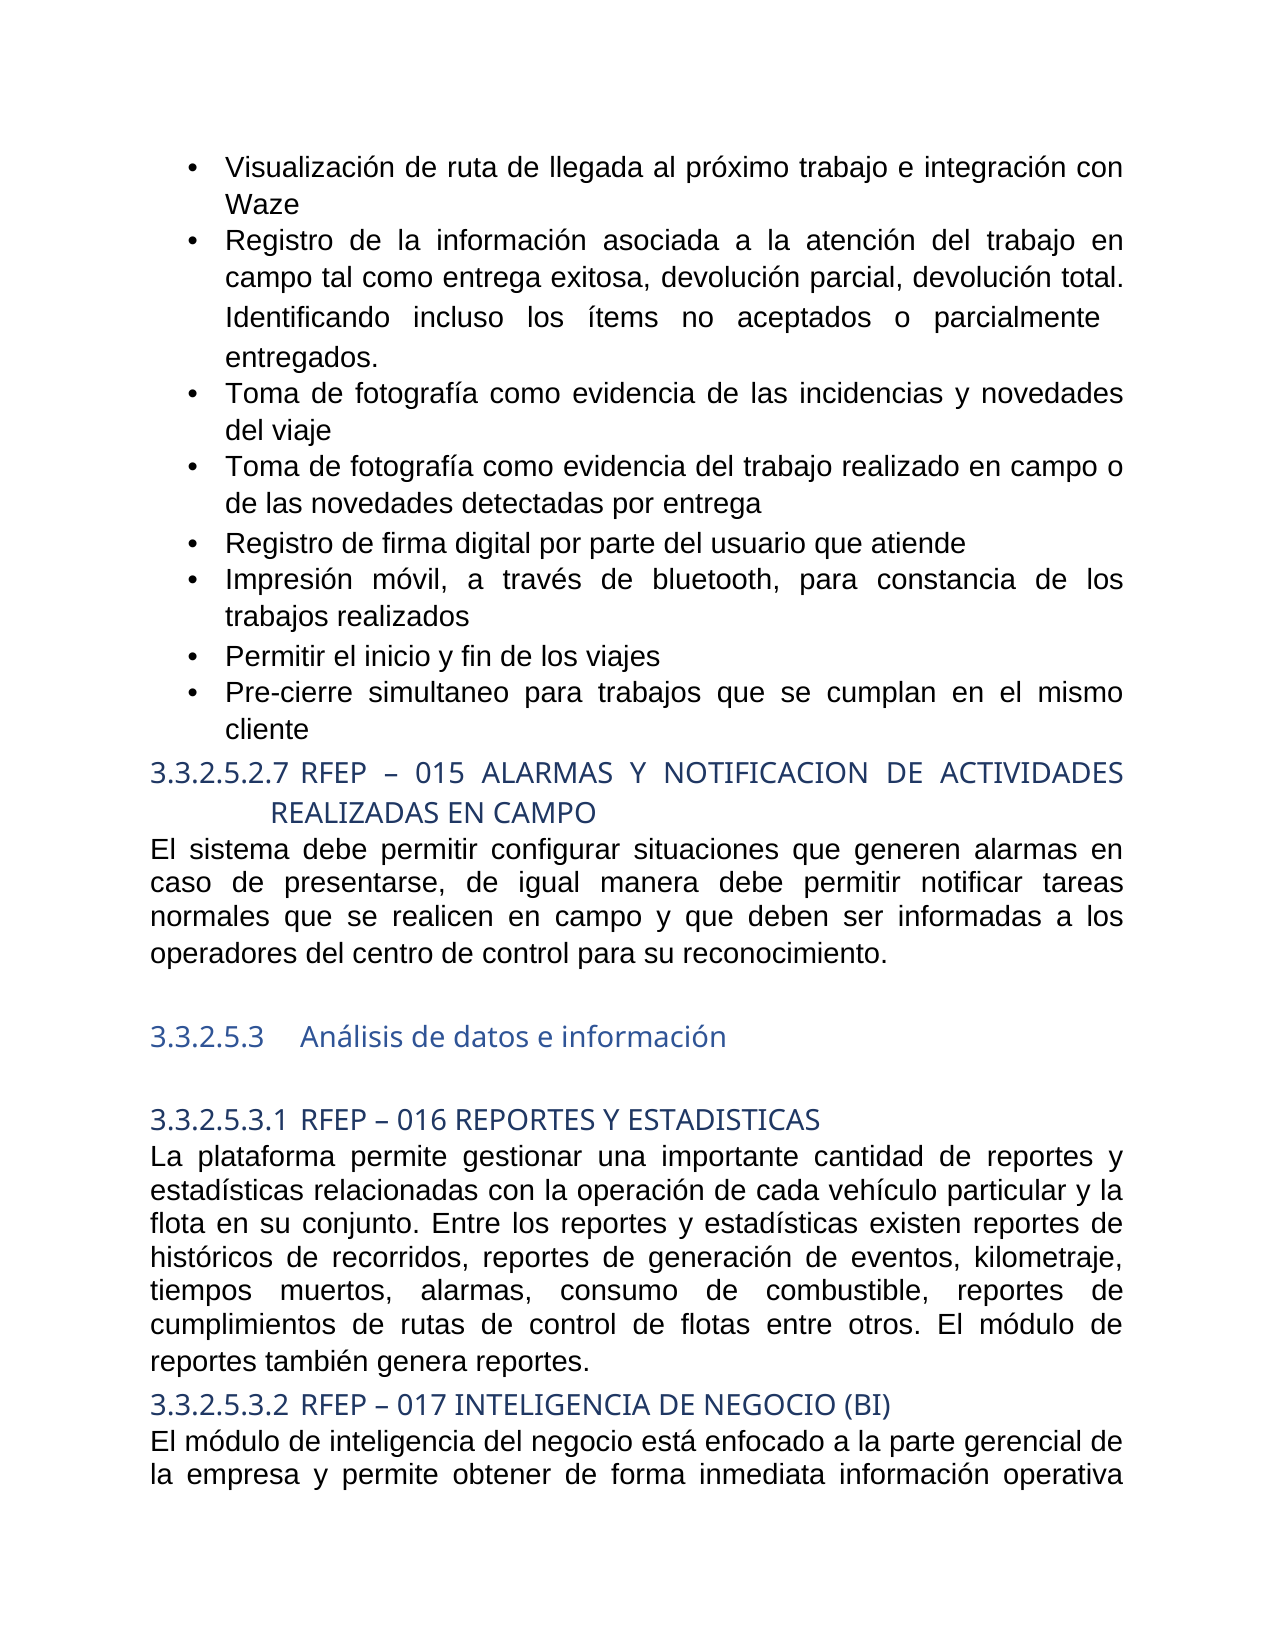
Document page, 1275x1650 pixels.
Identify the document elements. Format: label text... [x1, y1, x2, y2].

subtitle Análisis de datos e información [150, 1016, 1125, 1056]
text El sistema debe permitir configurar situaciones que generen alarmas en caso de presentarse, de igual manera debe permitir notificar tareas normales que se realicen en campo y que deben ser informadas a los operadores del centro de control para su reconocimiento. [150, 832, 1125, 972]
list Toma de fotografía como evidencia del trabajo realizado en campo o de las novedades detectadas por entrega [187, 449, 1125, 522]
list Pre-cierre simultaneo para trabajos que se cumplan en el mismo cliente [187, 675, 1125, 748]
list Permitir el inicio y fin de los viajes [187, 635, 1125, 675]
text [150, 1424, 1125, 1491]
list Impresión móvil, a través de bluetooth, para constancia de los trabajos realizados [187, 562, 1125, 635]
list Toma de fotografía como evidencia de las incidencias y novedades del viaje [187, 376, 1125, 449]
subtitle RFEP – 017 INTELIGENCIA DE NEGOCIO (BI) [150, 1384, 1125, 1424]
text La plataforma permite gestionar una importante cantidad de reportes y estadísticas relacionadas con la operación de cada vehículo particular y la flota en su conjunto. Entre los reportes y estadísticas existen reportes de históricos de recorridos, reportes de generación de eventos, kilometraje, tiempos muertos, alarmas, consumo de combustible, reportes de cumplimientos de rutas de control de flotas entre otros. El módulo de reportes también genera reportes. [150, 1139, 1125, 1380]
subtitle RFEP – 015 ALARMAS Y NOTIFICACION DE ACTIVIDADES REALIZADAS EN CAMPO [150, 752, 1125, 832]
list Visualización de ruta de llegada al próximo trabajo e integración con Waze [187, 150, 1125, 223]
list Registro de la información asociada a la atención del trabajo en campo tal como entrega exitosa, devolución parcial, devolución total. Identificando incluso los ítems no aceptados o parcialmente entregados. [187, 223, 1125, 376]
subtitle RFEP – 016 REPORTES Y ESTADISTICAS [150, 1099, 1125, 1139]
list Registro de firma digital por parte del usuario que atiende [187, 522, 1125, 562]
